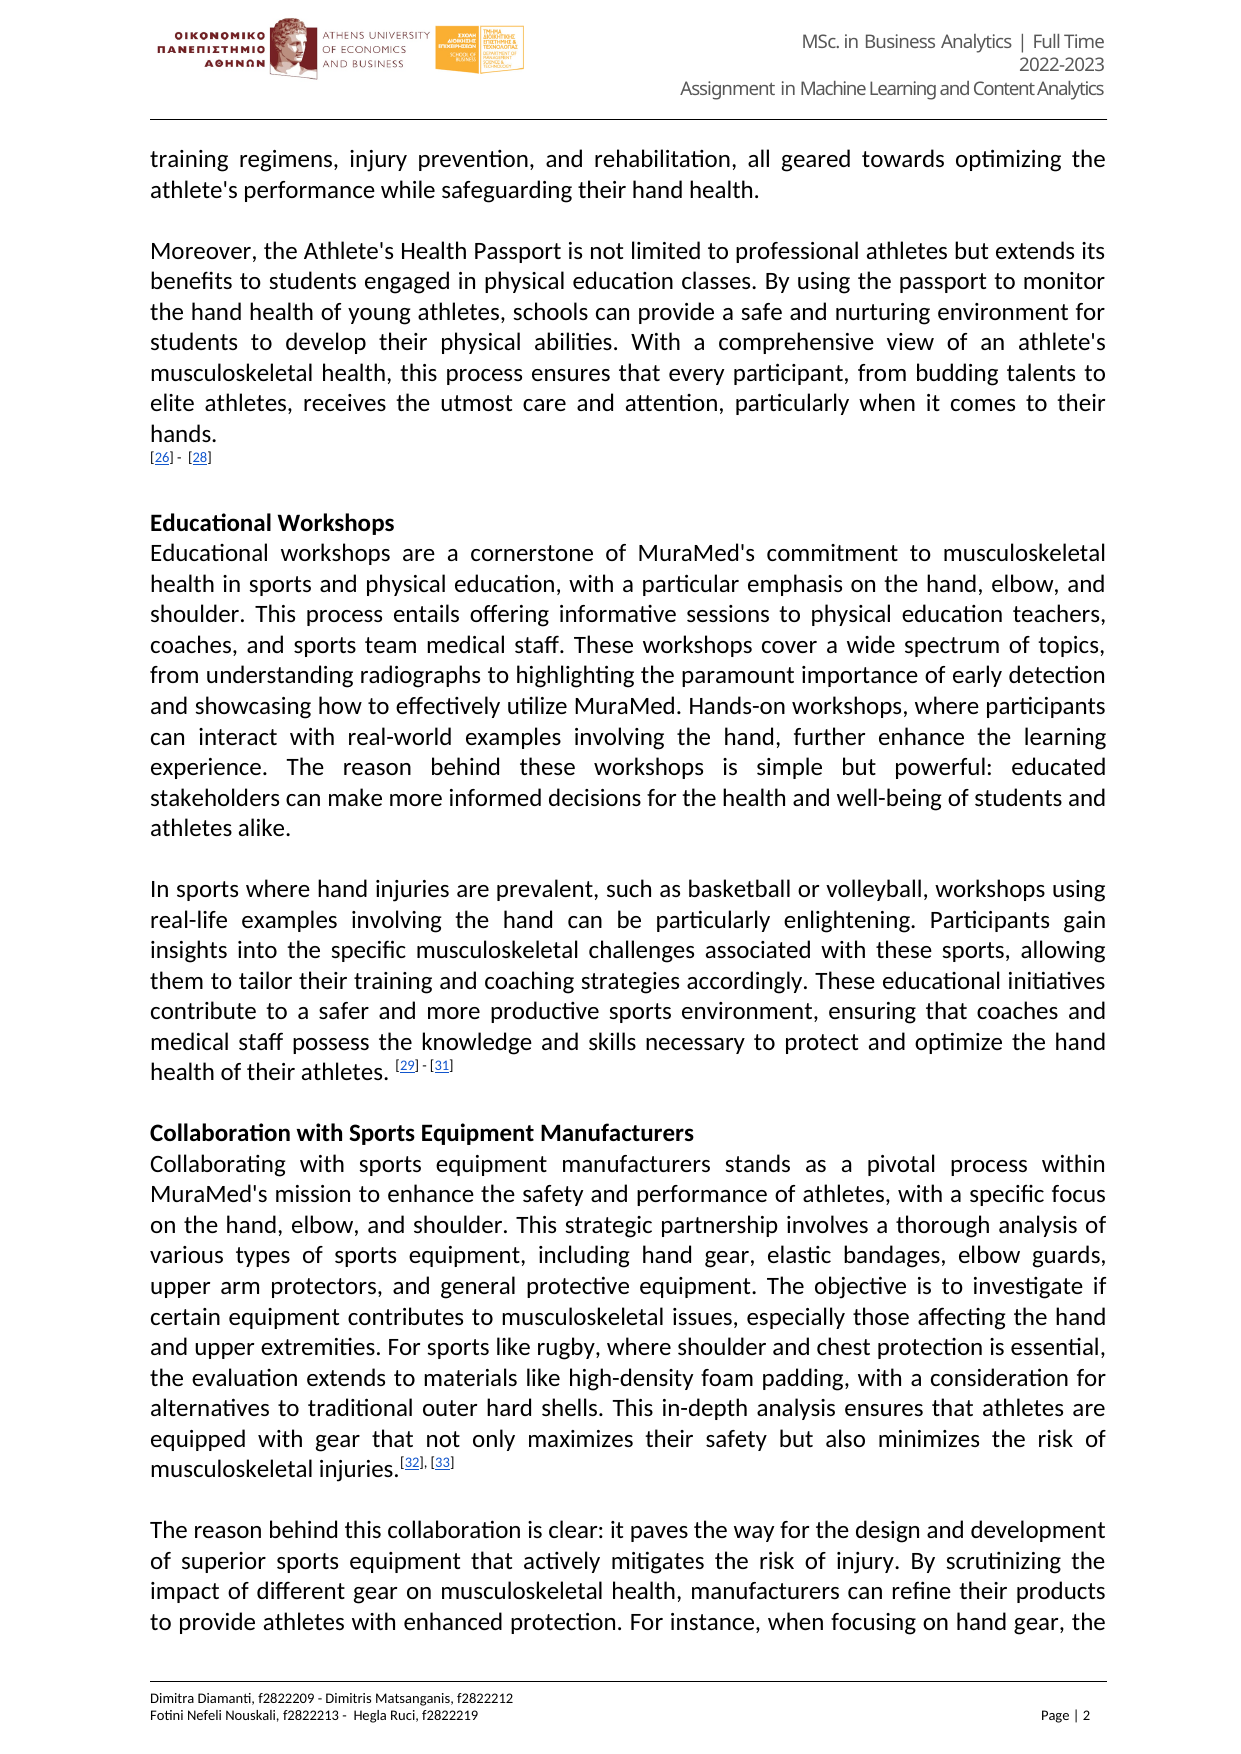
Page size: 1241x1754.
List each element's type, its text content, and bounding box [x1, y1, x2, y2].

text Educational Workshops [150, 507, 1107, 538]
text Moreover, the Athlete's Health Passport is not limited to professional athletes but extends its benefits to students engaged in physical education classes. By using the passport to monitor the hand health of young athletes, schools can provide a safe and nurturing environment for students to develop their physical abilities. With a comprehensive view of an athlete's musculoskeletal health, this process ensures that every participant, from budding talents to elite athletes, receives the utmost care and attention, particularly when it comes to their hands. [150, 235, 1107, 448]
text In sports where hand injuries are prevalent, such as basketball or volleyball, workshops using real-life examples involving the hand can be particularly enlightening. Participants gain insights into the specific musculoskeletal challenges associated with these sports, allowing them to tailor their training and coaching strategies accordingly. These educational initiatives contribute to a safer and more productive sports environment, ensuring that coaches and medical staff possess the knowledge and skills necessary to protect and optimize the hand health of their athletes. [29] - [31] [150, 873, 1107, 1087]
text [26] - [28] [150, 448, 1107, 507]
text Collaborating with sports equipment manufacturers stands as a pivotal process within MuraMed's mission to enhance the safety and performance of athletes, with a specific focus on the hand, elbow, and shoulder. This strategic partnership involves a thorough analysis of various types of sports equipment, including hand gear, elastic bandages, elbow guards, upper arm protectors, and general protective equipment. The objective is to investigate if certain equipment contributes to musculoskeletal issues, especially those affecting the hand and upper extremities. For sports like rugby, where shoulder and chest protection is essential, the evaluation extends to materials like high-density foam padding, with a consideration for alternatives to traditional outer hard shells. This in-depth analysis ensures that athletes are equipped with gear that not only maximizes their safety but also minimizes the risk of musculoskeletal injuries.[32], [33] [150, 1148, 1107, 1484]
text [150, 143, 1107, 204]
text Collaboration with Sports Equipment Manufacturers [150, 1117, 1107, 1148]
picture [151, 17, 526, 82]
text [150, 1514, 1107, 1636]
text Educational workshops are a cornerstone of MuraMed's commitment to musculoskeletal health in sports and physical education, with a particular emphasis on the hand, elbow, and shoulder. This process entails offering informative sessions to physical education teachers, coaches, and sports team medical staff. These workshops cover a wide spectrum of topics, from understanding radiographs to highlighting the paramount importance of early detection and showcasing how to effectively utilize MuraMed. Hands-on workshops, where participants can interact with real-world examples involving the hand, further enhance the learning experience. The reason behind these workshops is simple but powerful: educated stakeholders can make more informed decisions for the health and well-being of students and athletes alike. [150, 538, 1107, 843]
